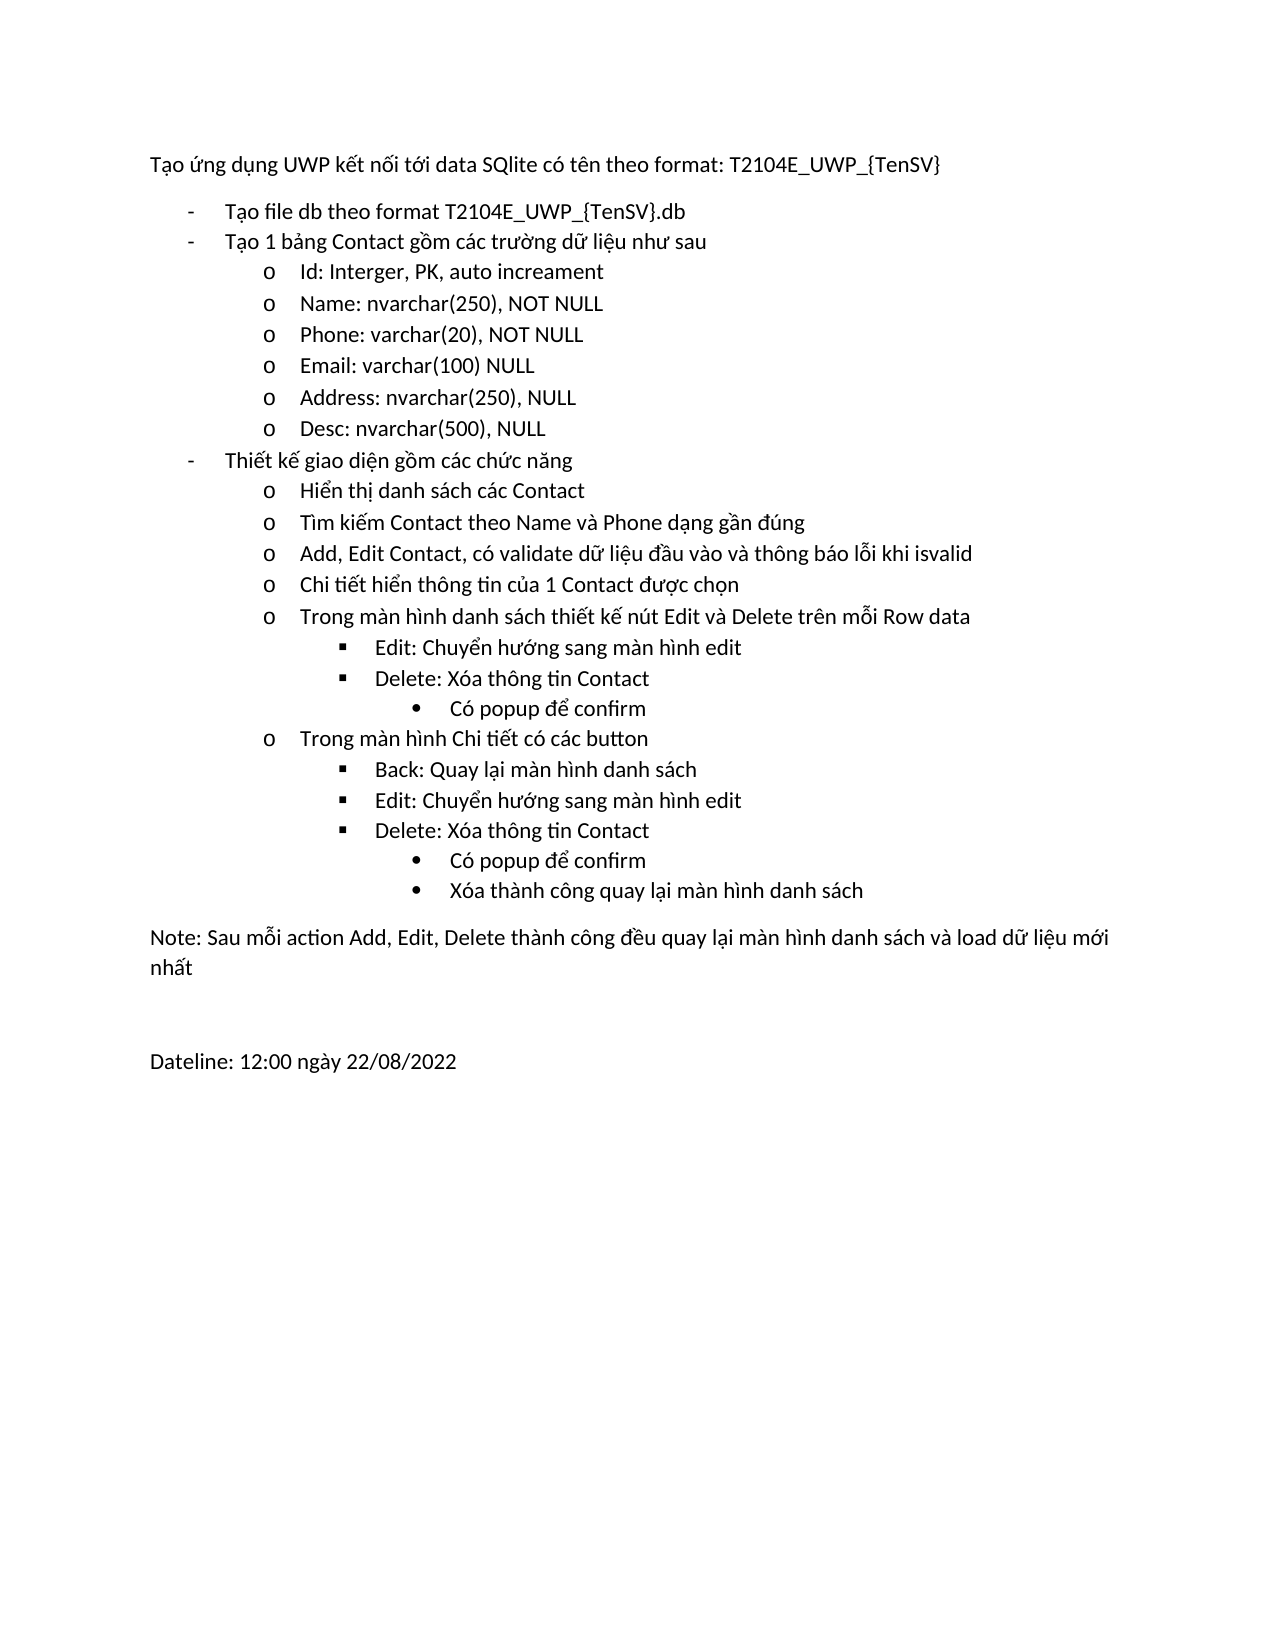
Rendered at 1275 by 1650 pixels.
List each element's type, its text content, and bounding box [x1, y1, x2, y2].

list Address: nvarchar(250), NULL [262, 383, 1125, 412]
list Xóa thành công quay lại màn hình danh sách [412, 876, 1125, 904]
list Email: varchar(100) NULL [262, 352, 1125, 381]
list Có popup để confirm [412, 846, 1125, 874]
list Tạo file db theo format T2104E_UWP_{TenSV}.db [187, 197, 1125, 225]
list Tạo 1 bảng Contact gồm các trường dữ liệu như sau [187, 227, 1125, 255]
text Dateline: 12:00 ngày 22/08/2022 [150, 1047, 1125, 1075]
list Chi tiết hiển thông tin của 1 Contact được chọn [262, 571, 1125, 600]
list Id: Interger, PK, auto increament [262, 257, 1125, 286]
list Add, Edit Contact, có validate dữ liệu đầu vào và thông báo lỗi khi isvalid [262, 539, 1125, 568]
list Desc: nvarchar(500), NULL [262, 414, 1125, 444]
list Trong màn hình danh sách thiết kế nút Edit và Delete trên mỗi Row data [262, 602, 1125, 631]
list Edit: Chuyển hướng sang màn hình edit [337, 786, 1125, 814]
list Back: Quay lại màn hình danh sách [337, 756, 1125, 784]
list Name: nvarchar(250), NOT NULL [262, 289, 1125, 318]
list Thiết kế giao diện gồm các chức năng [187, 446, 1125, 474]
list Edit: Chuyển hướng sang màn hình edit [337, 633, 1125, 662]
list Phone: varchar(20), NOT NULL [262, 320, 1125, 349]
list Delete: Xóa thông tin Contact [337, 816, 1125, 844]
list Trong màn hình Chi tiết có các button [262, 724, 1125, 753]
list Tìm kiếm Contact theo Name và Phone dạng gần đúng [262, 508, 1125, 537]
list Hiển thị danh sách các Contact [262, 476, 1125, 505]
list Có popup để confirm [412, 694, 1125, 722]
text Note: Sau mỗi action Add, Edit, Delete thành công đều quay lại màn hình danh sách và load dữ liệu mới nhất [150, 923, 1125, 982]
text Tạo ứng dụng UWP kết nối tới data SQlite có tên theo format: T2104E_UWP_{TenSV} [150, 150, 1125, 178]
list Delete: Xóa thông tin Contact [337, 664, 1125, 692]
